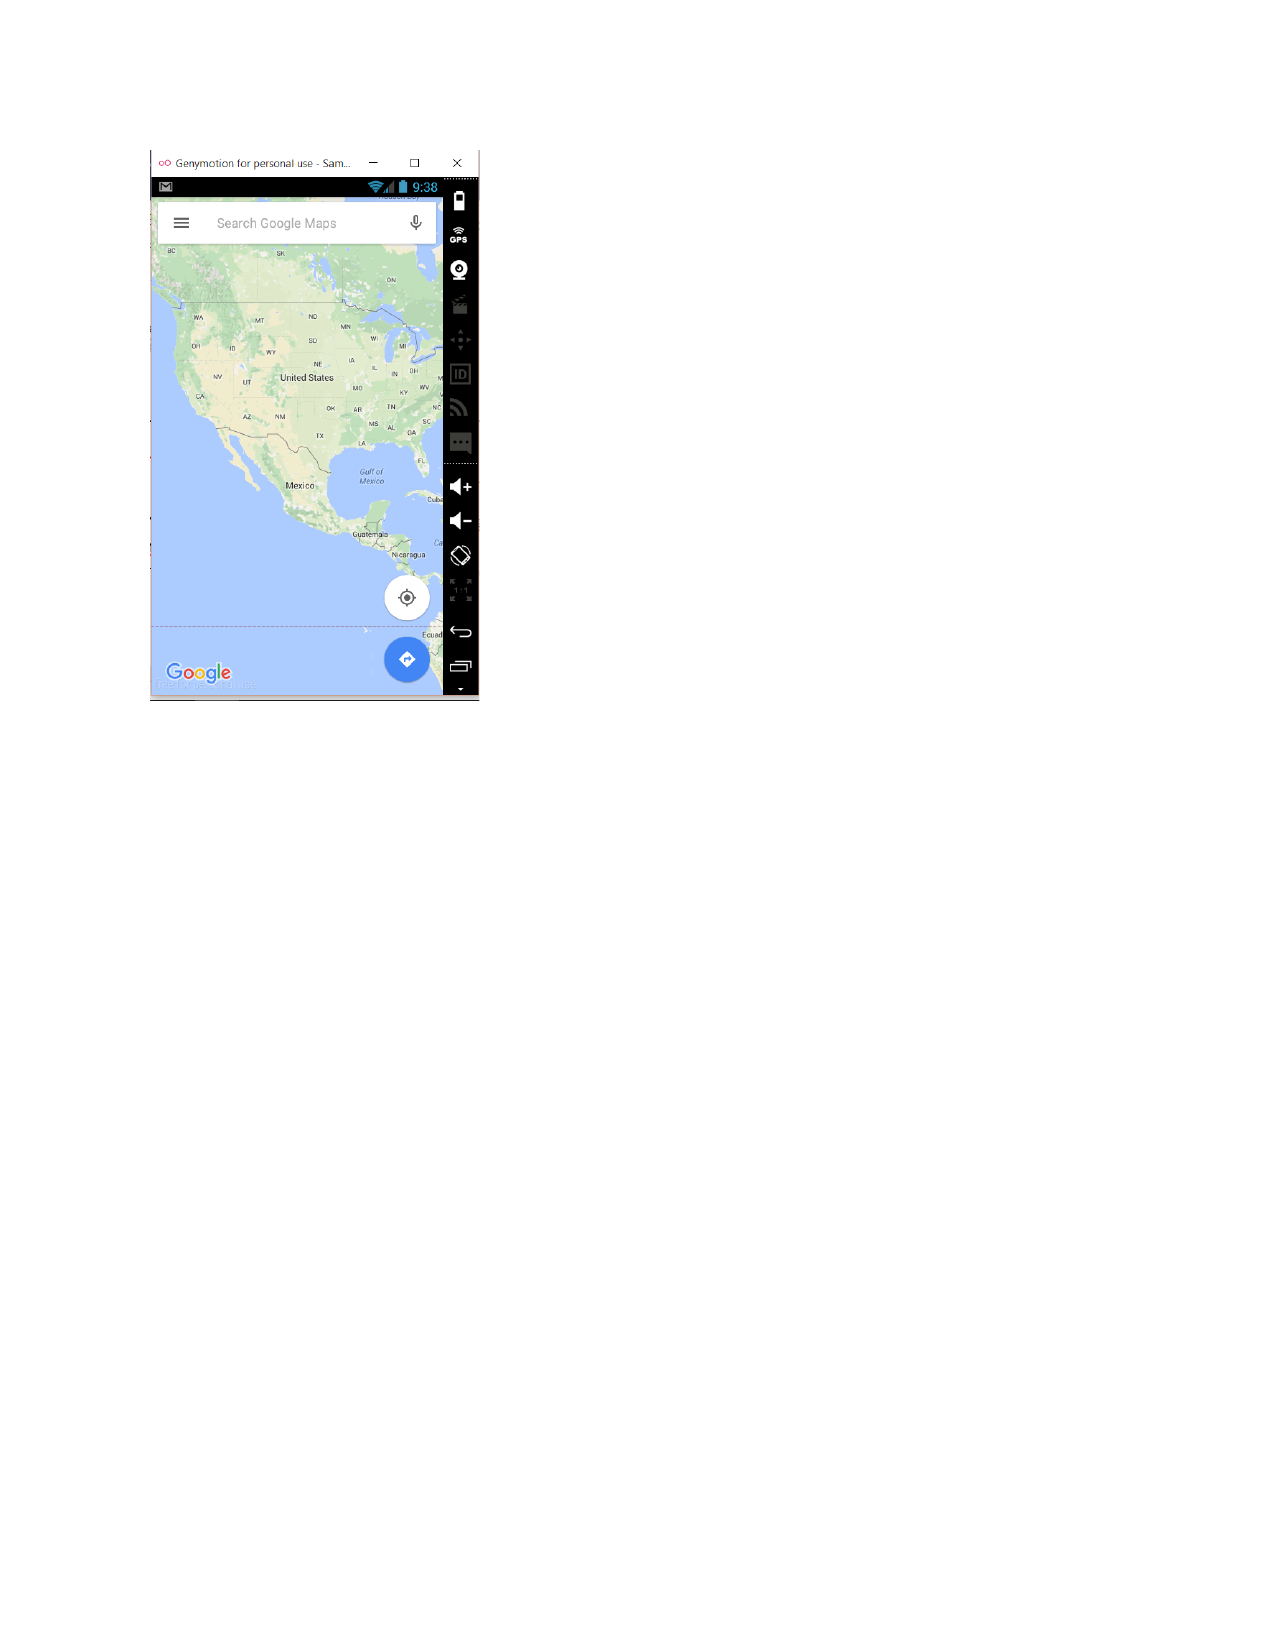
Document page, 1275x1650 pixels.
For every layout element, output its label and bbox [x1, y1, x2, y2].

picture [150, 150, 480, 701]
